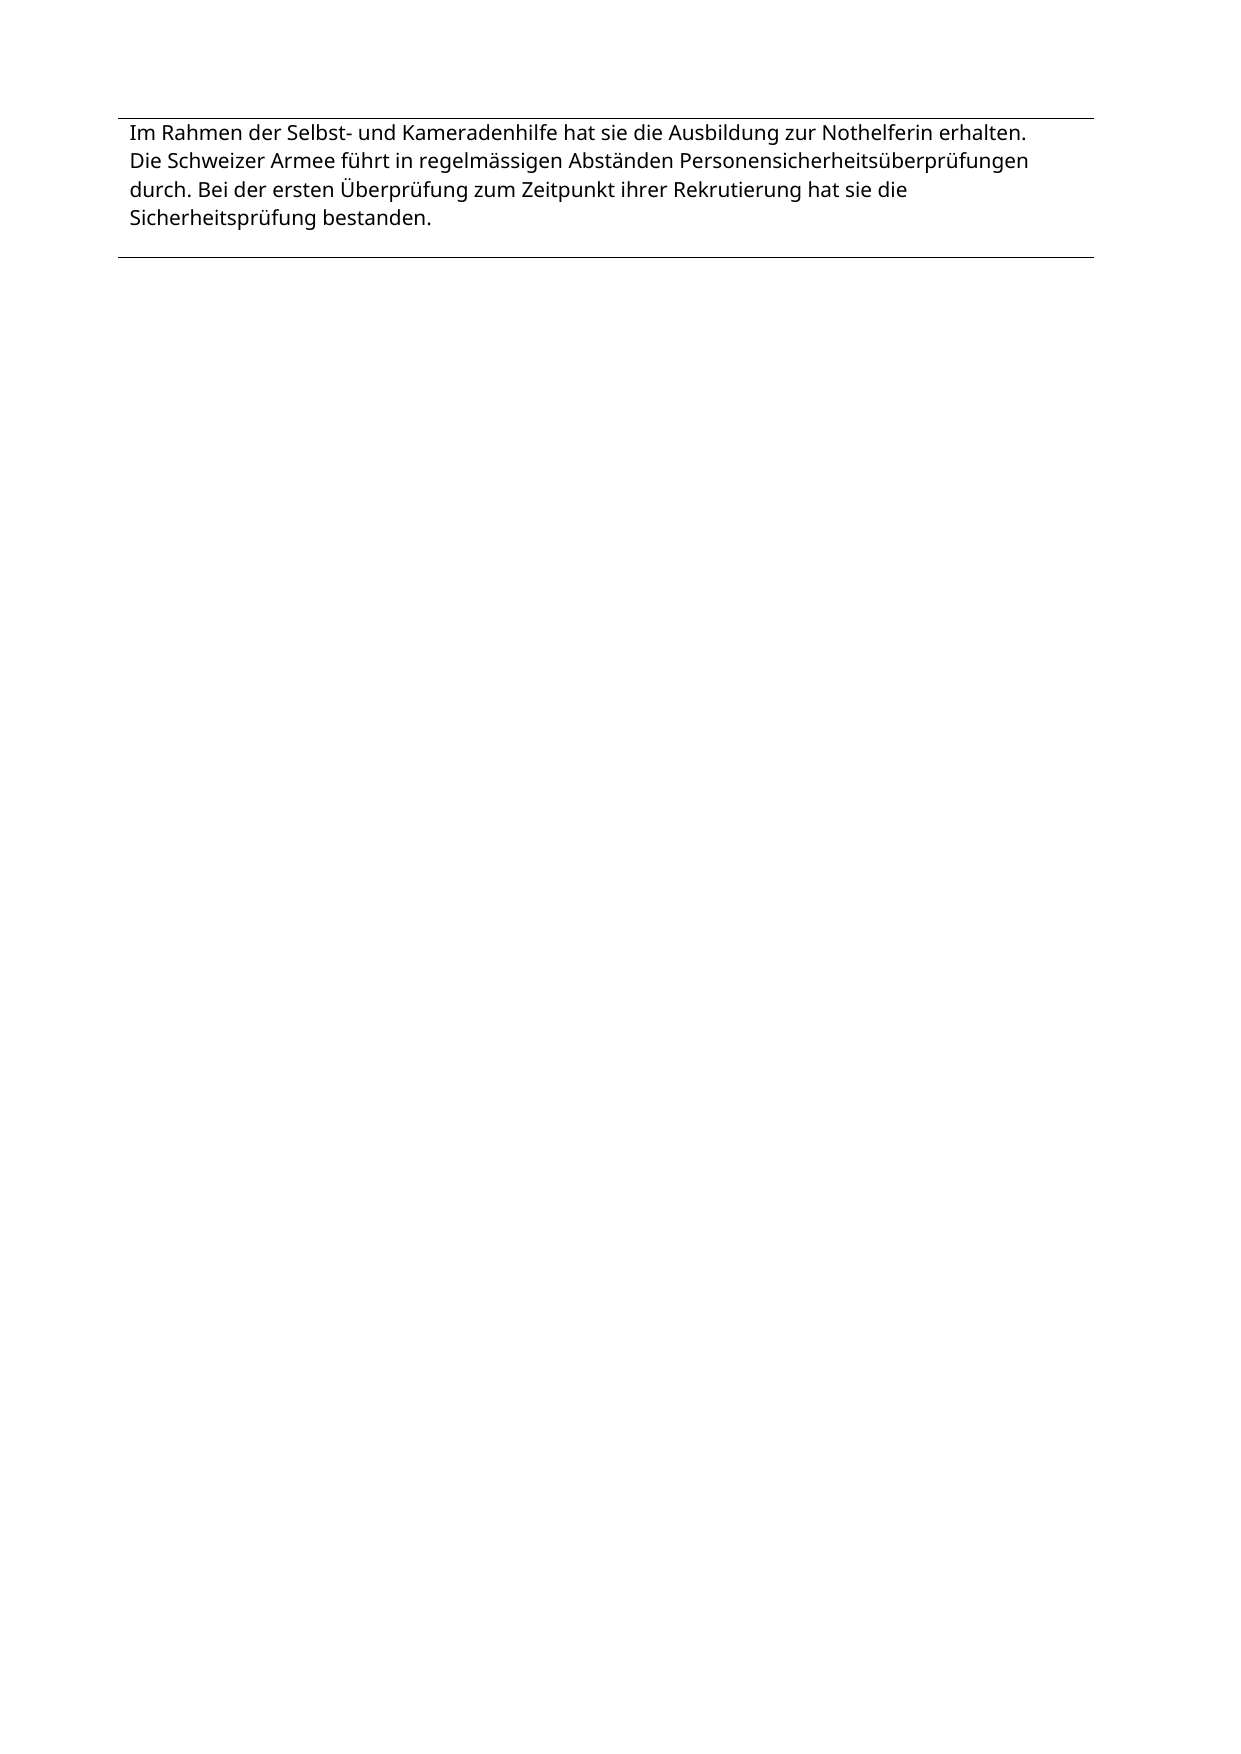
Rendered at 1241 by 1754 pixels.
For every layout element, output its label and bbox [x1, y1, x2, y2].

table_cell [118, 119, 1094, 257]
